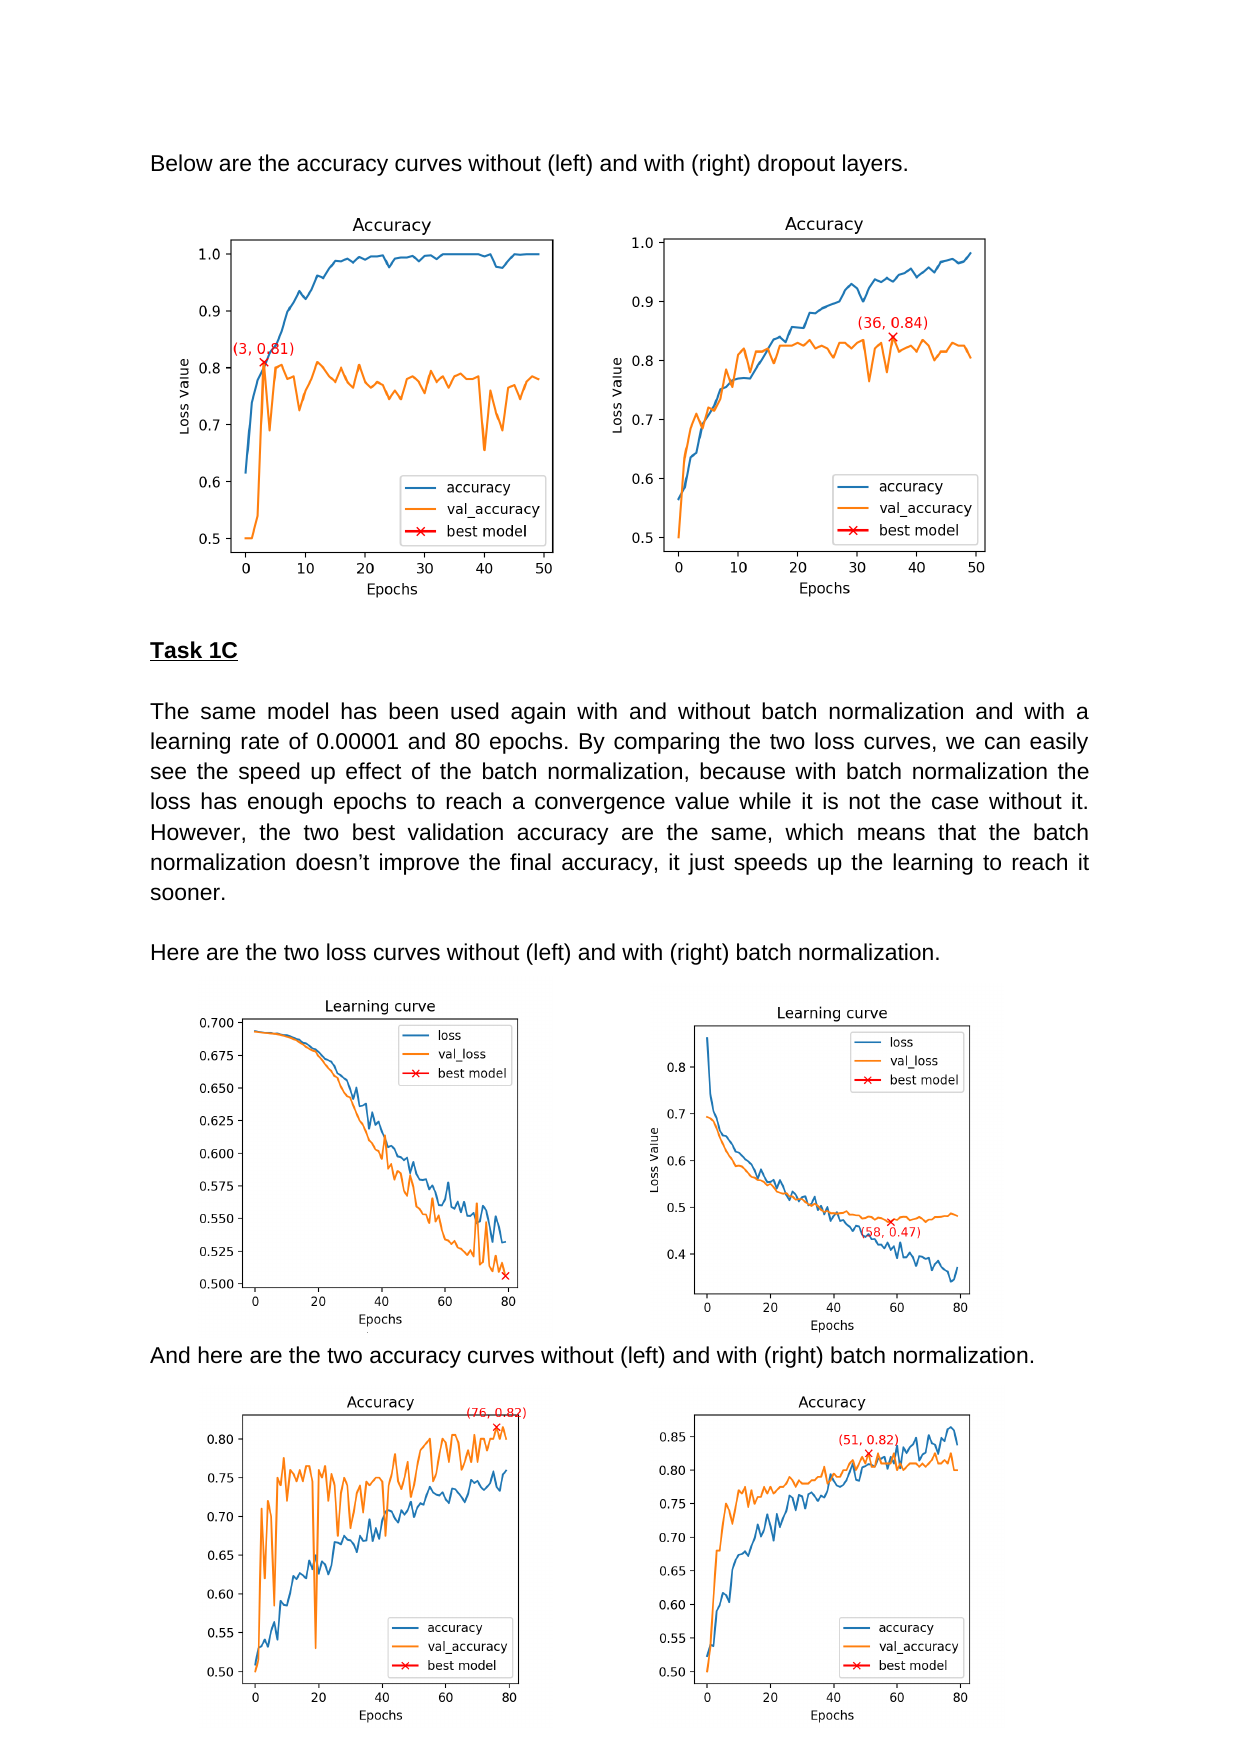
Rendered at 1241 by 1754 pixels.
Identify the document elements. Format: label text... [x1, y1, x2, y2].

picture [612, 189, 1026, 603]
picture [198, 1385, 554, 1728]
picture [198, 976, 553, 1338]
text Below are the accuracy curves without (left) and with (right) dropout layers. [150, 150, 1090, 176]
picture [650, 983, 1005, 1338]
text Here are the two loss curves without (left) and with (right) batch normalization. [150, 939, 1090, 966]
text Task 1C [150, 637, 1090, 664]
text The same model has been used again with and without batch normalization and with a learning rate of 0.00001 and 80 epochs. By comparing the two loss curves, we can easily see the speed up effect of the batch normalization, because with batch normalization the loss has enough epochs to reach a convergence value while it is not the case without it. However, the two best validation accuracy are the same, which means that the batch normalization doesn’t improve the final accuracy, it just speeds up the learning to reach it sooner. [150, 698, 1090, 905]
picture [179, 190, 594, 604]
picture [650, 1385, 1005, 1728]
